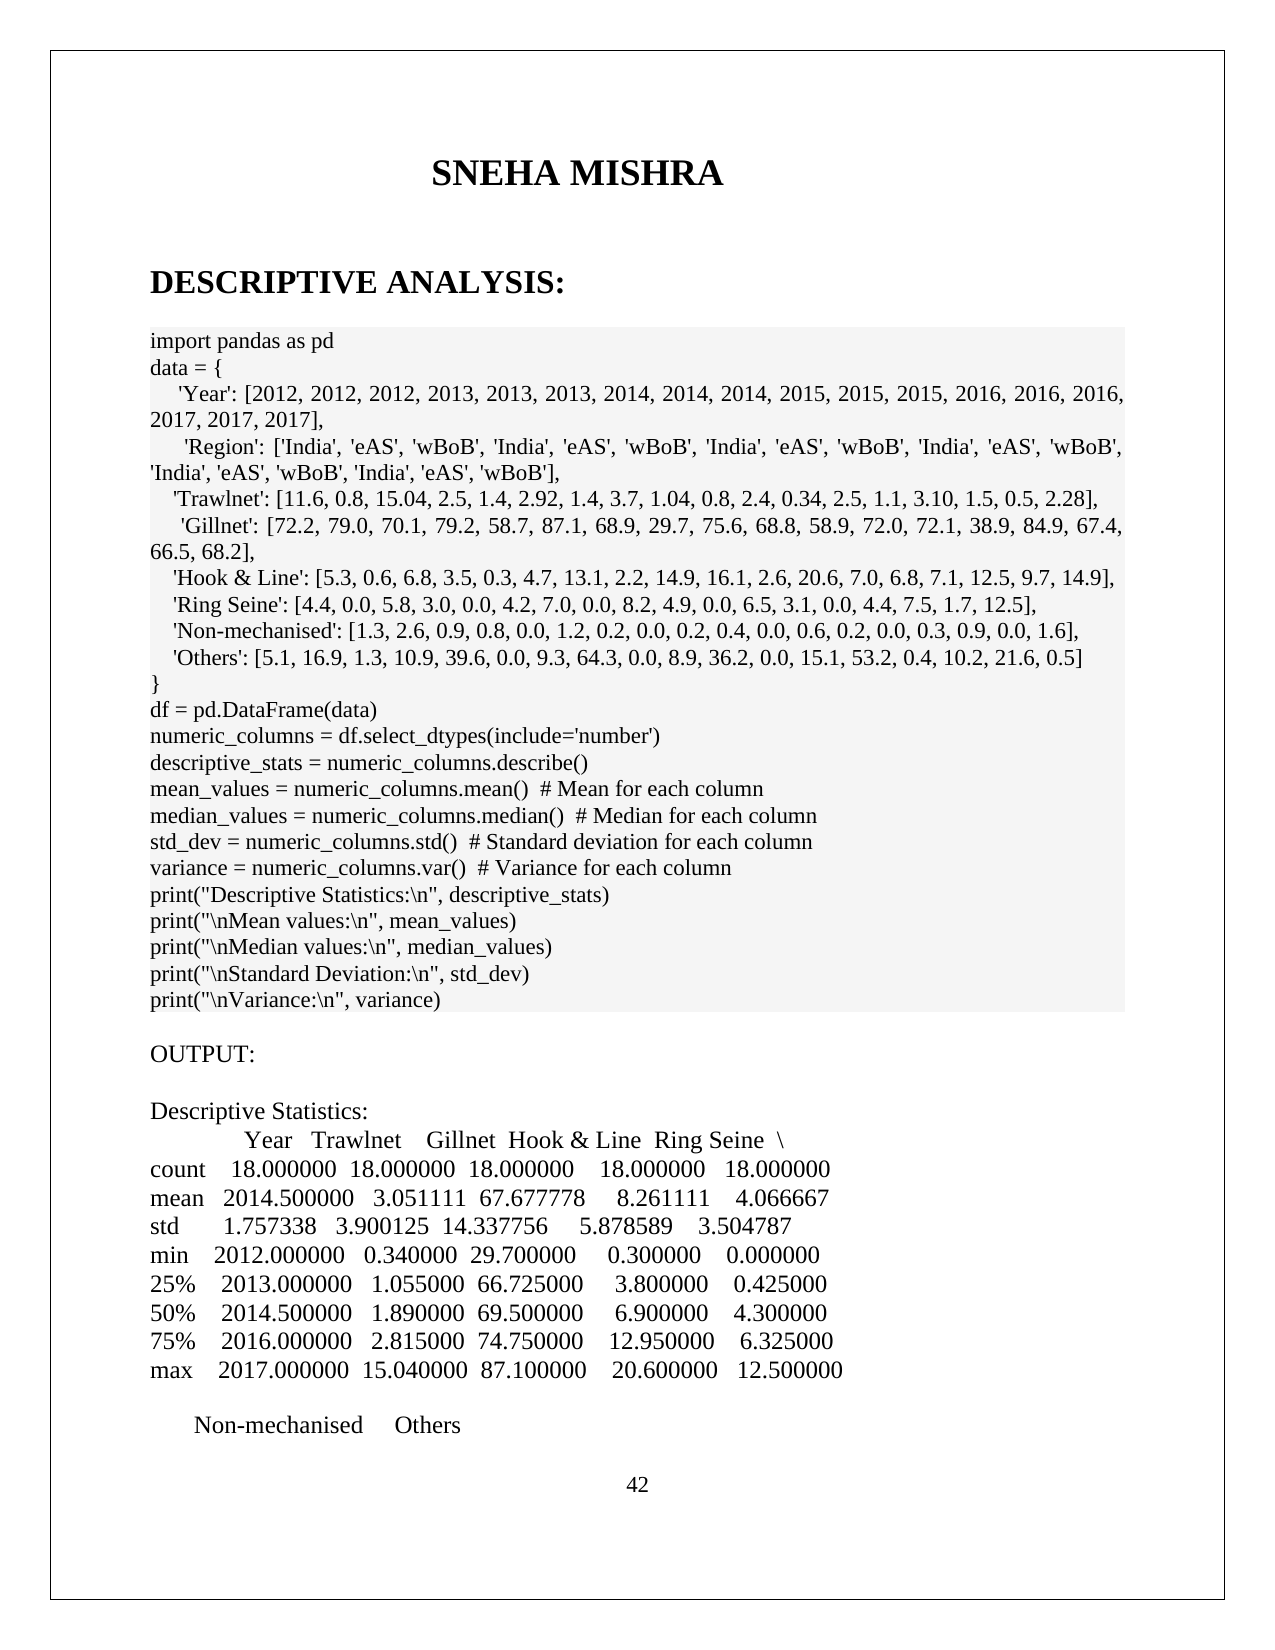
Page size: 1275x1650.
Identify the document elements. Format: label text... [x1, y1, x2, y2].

text 'Region': ['India', 'eAS', 'wBoB', 'India', 'eAS', 'wBoB', 'India', 'eAS', 'wBoB', 'India', 'eAS', 'wBoB', 'India', 'eAS', 'wBoB', 'India', 'eAS', 'wBoB'], [150, 433, 1125, 485]
text data = { [150, 354, 1125, 380]
text import pandas as pd [150, 327, 1125, 354]
text DESCRIPTIVE ANALYSIS: [150, 263, 1125, 301]
text print("\nMean values:\n", mean_values) [150, 907, 1125, 933]
text print("\nStandard Deviation:\n", std_dev) [150, 960, 1125, 986]
text variance = numeric_columns.var() # Variance for each column [150, 854, 1125, 881]
text 'Non-mechanised': [1.3, 2.6, 0.9, 0.8, 0.0, 1.2, 0.2, 0.0, 0.2, 0.4, 0.0, 0.6, 0.2, 0.0, 0.3, 0.9, 0.0, 1.6], [150, 617, 1125, 643]
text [150, 1096, 1125, 1439]
text 'Year': [2012, 2012, 2012, 2013, 2013, 2013, 2014, 2014, 2014, 2015, 2015, 2015, 2016, 2016, 2016, 2017, 2017, 2017], [150, 380, 1125, 433]
text median_values = numeric_columns.median() # Median for each column [150, 802, 1125, 828]
text } [150, 670, 1125, 696]
text print("\nMedian values:\n", median_values) [150, 933, 1125, 960]
text 'Hook & Line': [5.3, 0.6, 6.8, 3.5, 0.3, 4.7, 13.1, 2.2, 14.9, 16.1, 2.6, 20.6, 7.0, 6.8, 7.1, 12.5, 9.7, 14.9], [150, 564, 1125, 591]
text SNEHA MISHRA [150, 150, 1125, 193]
text print("\nVariance:\n", variance) [150, 986, 1125, 1012]
text descriptive_stats = numeric_columns.describe() [150, 749, 1125, 775]
text 'Ring Seine': [4.4, 0.0, 5.8, 3.0, 0.0, 4.2, 7.0, 0.0, 8.2, 4.9, 0.0, 6.5, 3.1, 0.0, 4.4, 7.5, 1.7, 12.5], [150, 591, 1125, 617]
text std_dev = numeric_columns.std() # Standard deviation for each column [150, 828, 1125, 854]
text 'Trawlnet': [11.6, 0.8, 15.04, 2.5, 1.4, 2.92, 1.4, 3.7, 1.04, 0.8, 2.4, 0.34, 2.5, 1.1, 3.10, 1.5, 0.5, 2.28], [150, 485, 1125, 512]
text numeric_columns = df.select_dtypes(include='number') [150, 723, 1125, 749]
text df = pd.DataFrame(data) [150, 696, 1125, 723]
text print("Descriptive Statistics:\n", descriptive_stats) [150, 881, 1125, 907]
text 'Gillnet': [72.2, 79.0, 70.1, 79.2, 58.7, 87.1, 68.9, 29.7, 75.6, 68.8, 58.9, 72.0, 72.1, 38.9, 84.9, 67.4, 66.5, 68.2], [150, 512, 1125, 564]
text OUTPUT: [150, 1039, 1125, 1068]
text mean_values = numeric_columns.mean() # Mean for each column [150, 775, 1125, 802]
text 'Others': [5.1, 16.9, 1.3, 10.9, 39.6, 0.0, 9.3, 64.3, 0.0, 8.9, 36.2, 0.0, 15.1, 53.2, 0.4, 10.2, 21.6, 0.5] [150, 643, 1125, 670]
